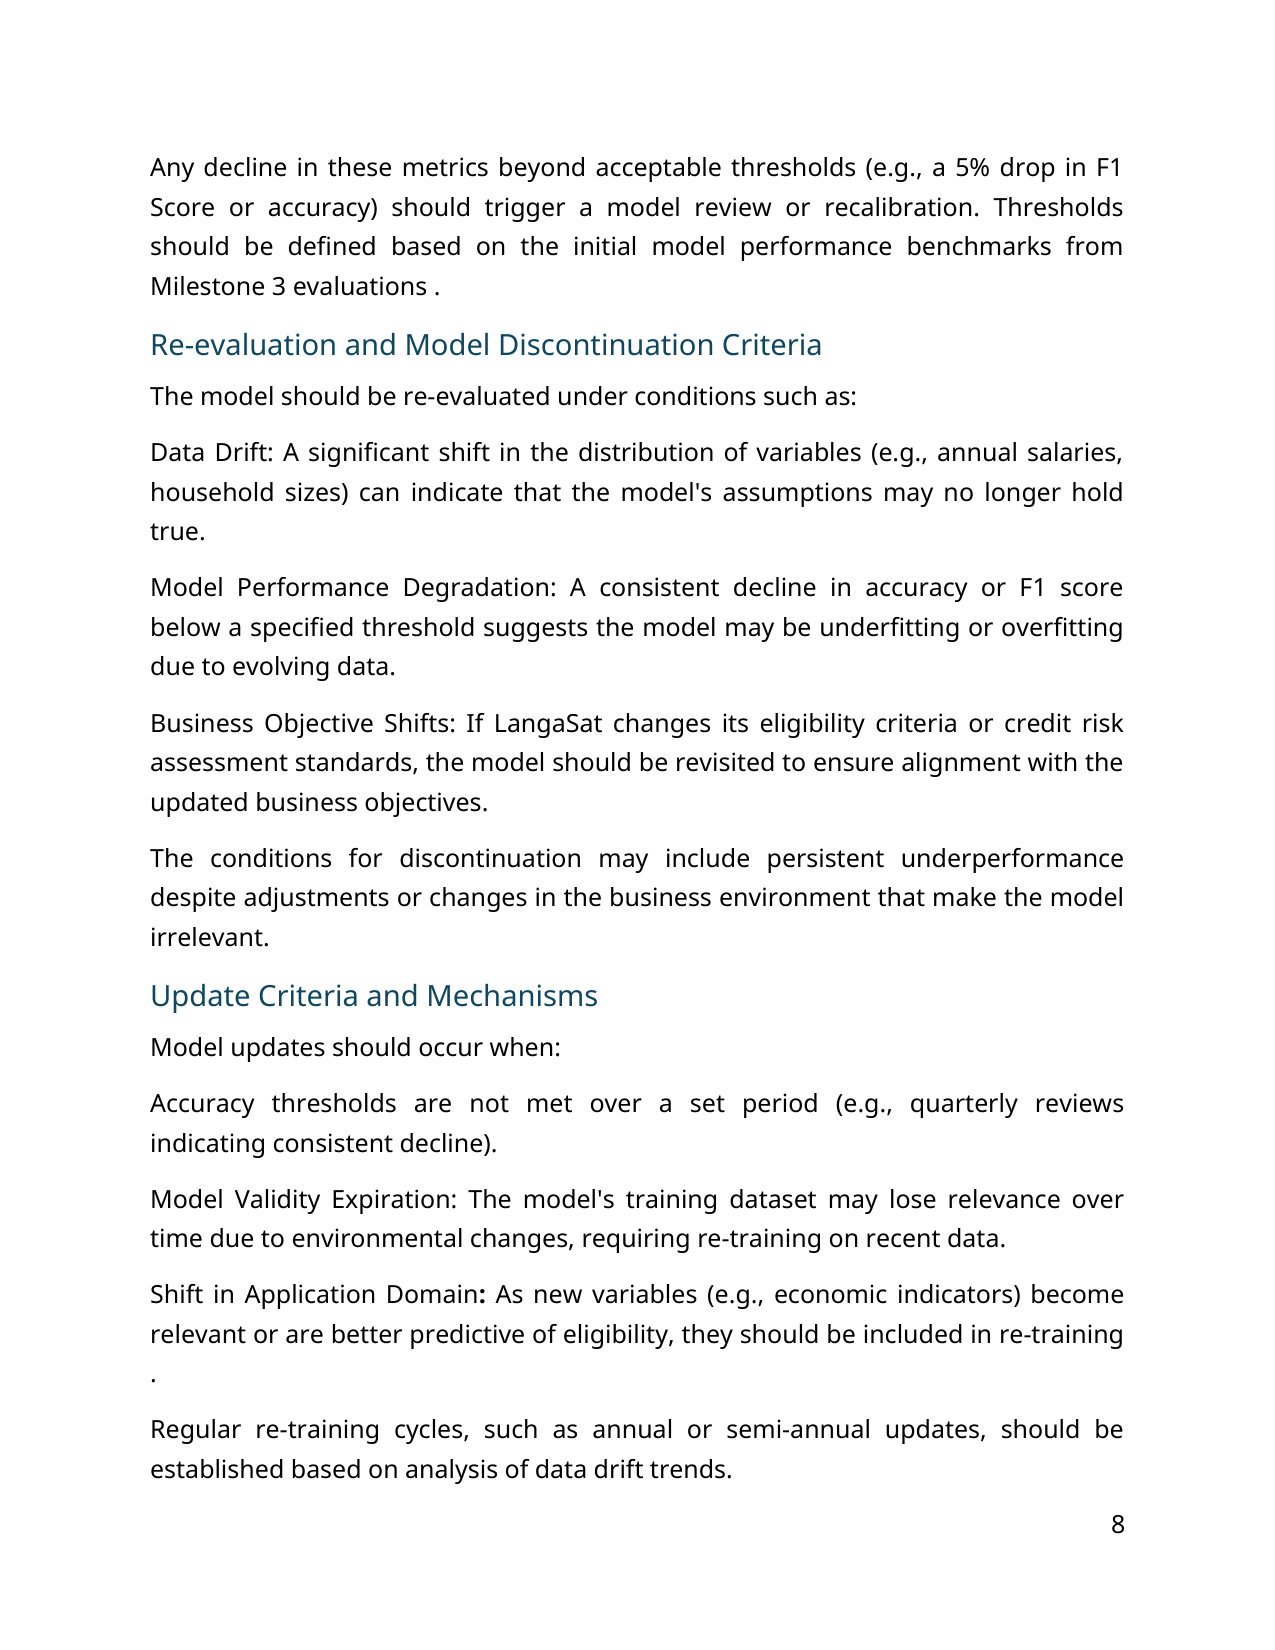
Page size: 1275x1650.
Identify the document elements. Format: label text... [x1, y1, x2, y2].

text Regular re-training cycles, such as annual or semi-annual updates, should be established based on analysis of data drift trends. [150, 1412, 1125, 1486]
text The conditions for discontinuation may include persistent underperformance despite adjustments or changes in the business environment that make the model irrelevant. [150, 840, 1125, 953]
subtitle Re-evaluation and Model Discontinuation Criteria [150, 324, 1125, 364]
text Accuracy thresholds are not met over a set period (e.g., quarterly reviews indicating consistent decline). [150, 1086, 1125, 1159]
text Model Validity Expiration: The model's training dataset may lose relevance over time due to environmental changes, requiring re-training on recent data. [150, 1181, 1125, 1255]
text Shift in Application Domain: As new variables (e.g., economic indicators) become relevant or are better predictive of eligibility, they should be included in re-training . [150, 1277, 1125, 1390]
text The model should be re-evaluated under conditions such as: [150, 379, 1125, 413]
subtitle Update Criteria and Mechanisms [150, 975, 1125, 1015]
text Model Performance Degradation: A consistent decline in accuracy or F1 score below a specified threshold suggests the model may be underfitting or overfitting due to evolving data. [150, 570, 1125, 683]
text Model updates should occur when: [150, 1030, 1125, 1064]
text Any decline in these metrics beyond acceptable thresholds (e.g., a 5% drop in F1 Score or accuracy) should trigger a model review or recalibration. Thresholds should be defined based on the initial model performance benchmarks from Milestone 3 evaluations . [150, 150, 1125, 302]
text Data Drift: A significant shift in the distribution of variables (e.g., annual salaries, household sizes) can indicate that the model's assumptions may no longer hold true. [150, 435, 1125, 548]
text Business Objective Shifts: If LangaSat changes its eligibility criteria or credit risk assessment standards, the model should be revisited to ensure alignment with the updated business objectives. [150, 705, 1125, 818]
